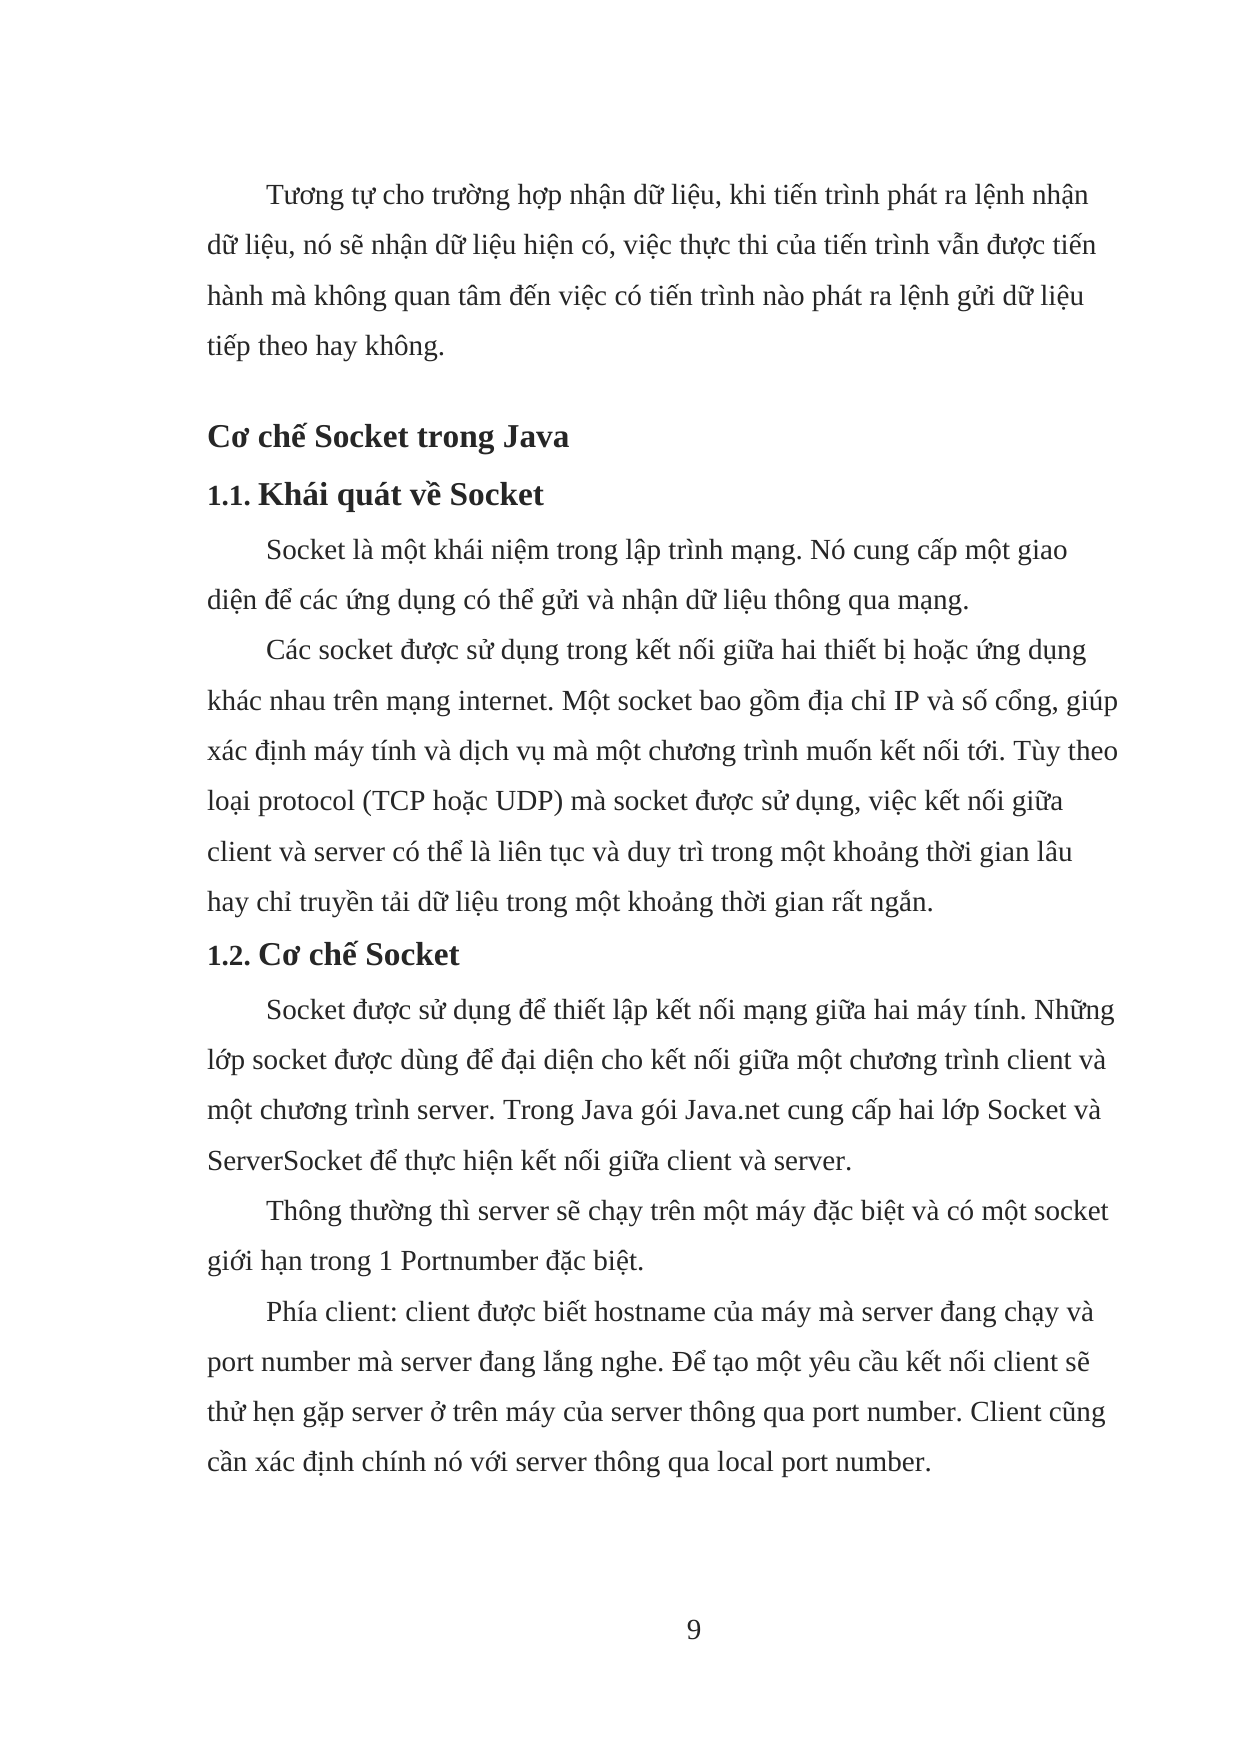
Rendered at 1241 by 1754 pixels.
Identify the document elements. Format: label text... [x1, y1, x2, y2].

subtitle Khái quát về Socket [207, 474, 1122, 513]
subtitle Cơ chế Socket trong Java [207, 417, 1183, 455]
subtitle Cơ chế Socket [207, 934, 1122, 973]
text Socket được sử dụng để thiết lập kết nối mạng giữa hai máy tính. Những lớp socket được dùng để đại diện cho kết nối giữa một chương trình client và một chương trình server. Trong Java gói Java.net cung cấp hai lớp Socket và ServerSocket để thực hiện kết nối giữa client và server. [207, 992, 1122, 1176]
text Tương tự cho trường hợp nhận dữ liệu, khi tiến trình phát ra lệnh nhận dữ liệu, nó sẽ nhận dữ liệu hiện có, việc thực thi của tiến trình vẫn được tiến hành mà không quan tâm đến việc có tiến trình nào phát ra lệnh gửi dữ liệu tiếp theo hay không. [207, 177, 1122, 362]
text Các socket được sử dụng trong kết nối giữa hai thiết bị hoặc ứng dụng khác nhau trên mạng internet. Một socket bao gồm địa chỉ IP và số cổng, giúp xác định máy tính và dịch vụ mà một chương trình muốn kết nối tới. Tùy theo loại protocol (TCP hoặc UDP) mà socket được sử dụng, việc kết nối giữa client và server có thể là liên tục và duy trì trong một khoảng thời gian lâu hay chỉ truyền tải dữ liệu trong một khoảng thời gian rất ngắn. [207, 632, 1122, 917]
text Phía client: client được biết hostname của máy mà server đang chạy và port number mà server đang lắng nghe. Để tạo một yêu cầu kết nối client sẽ thử hẹn gặp server ở trên máy của server thông qua port number. Client cũng cần xác định chính nó với server thông qua local port number. [207, 1294, 1122, 1478]
text Socket là một khái niệm trong lập trình mạng. Nó cung cấp một giao diện để các ứng dụng có thể gửi và nhận dữ liệu thông qua mạng. [207, 532, 1122, 616]
text Thông thường thì server sẽ chạy trên một máy đặc biệt và có một socket giới hạn trong 1 Portnumber đặc biệt. [207, 1193, 1122, 1277]
